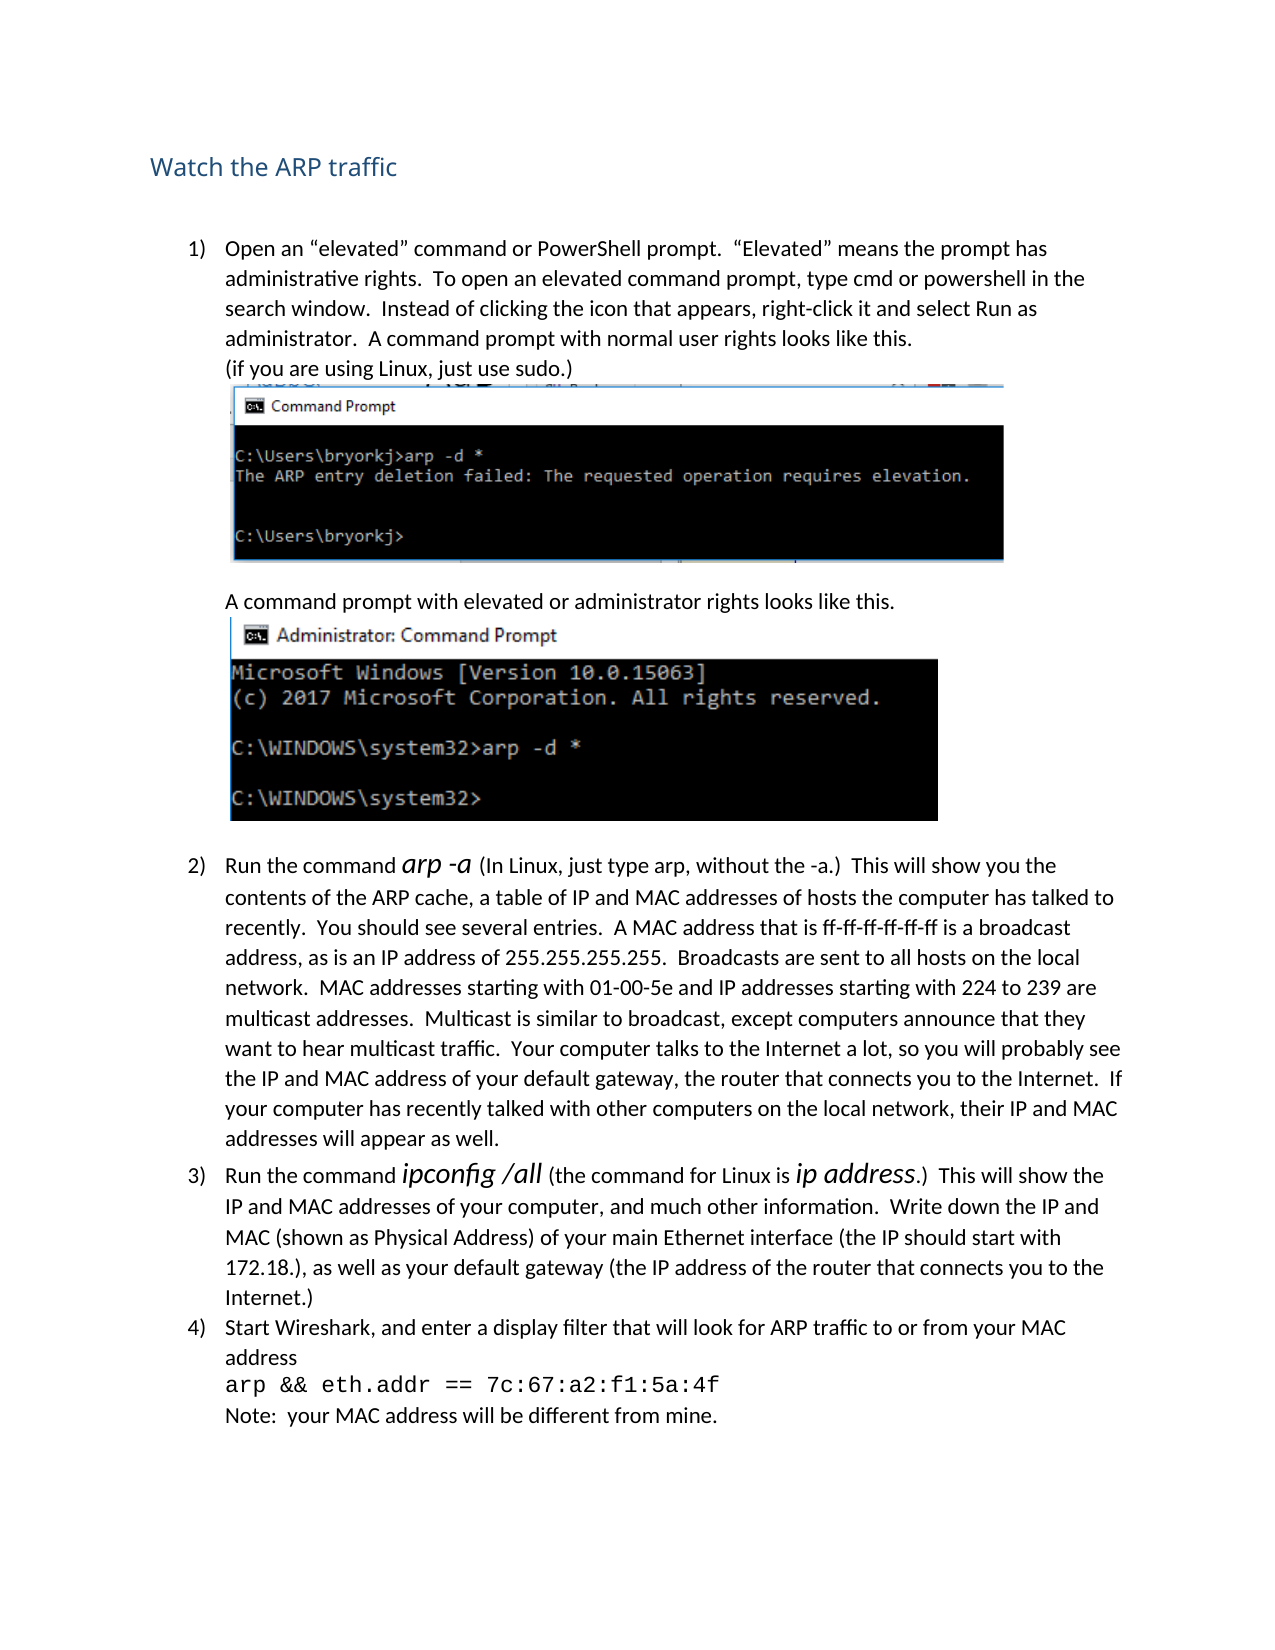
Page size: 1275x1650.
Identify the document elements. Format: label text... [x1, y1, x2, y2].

list Run the command arp -a (In Linux, just type arp, without the -a.) This will show you the contents of the ARP cache, a table of IP and MAC addresses of hosts the computer has talked to recently. You should see several entries. A MAC address that is ff-ff-ff-ff-ff-ff is a broadcast address, as is an IP address of 255.255.255.255. Broadcasts are sent to all hosts on the local network. MAC addresses starting with 01-00-5e and IP addresses starting with 224 to 239 are multicast addresses. Multicast is similar to broadcast, except computers announce that they want to hear multicast traffic. Your computer talks to the Internet a lot, so you will probably see the IP and MAC address of your default gateway, the router that connects you to the Internet. If your computer has recently talked with other computers on the local network, their IP and MAC addresses will appear as well. [187, 845, 1125, 1152]
picture [230, 617, 938, 821]
list Start Wireshark, and enter a display filter that will look for ARP traffic to or from your MAC address arp && eth.addr == 7c:67:a2:f1:5a:4f Note: your MAC address will be different from mine. [187, 1313, 1125, 1430]
list Run the command ipconfig /all (the command for Linux is ip address.) This will show the IP and MAC addresses of your computer, and much other information. Write down the IP and MAC (shown as Physical Address) of your main Ethernet interface (the IP should start with 172.18.), as well as your default gateway (the IP address of the router that connects you to the Internet.) [187, 1155, 1125, 1311]
subtitle Watch the ARP traffic [150, 150, 1125, 184]
picture [230, 384, 1004, 563]
